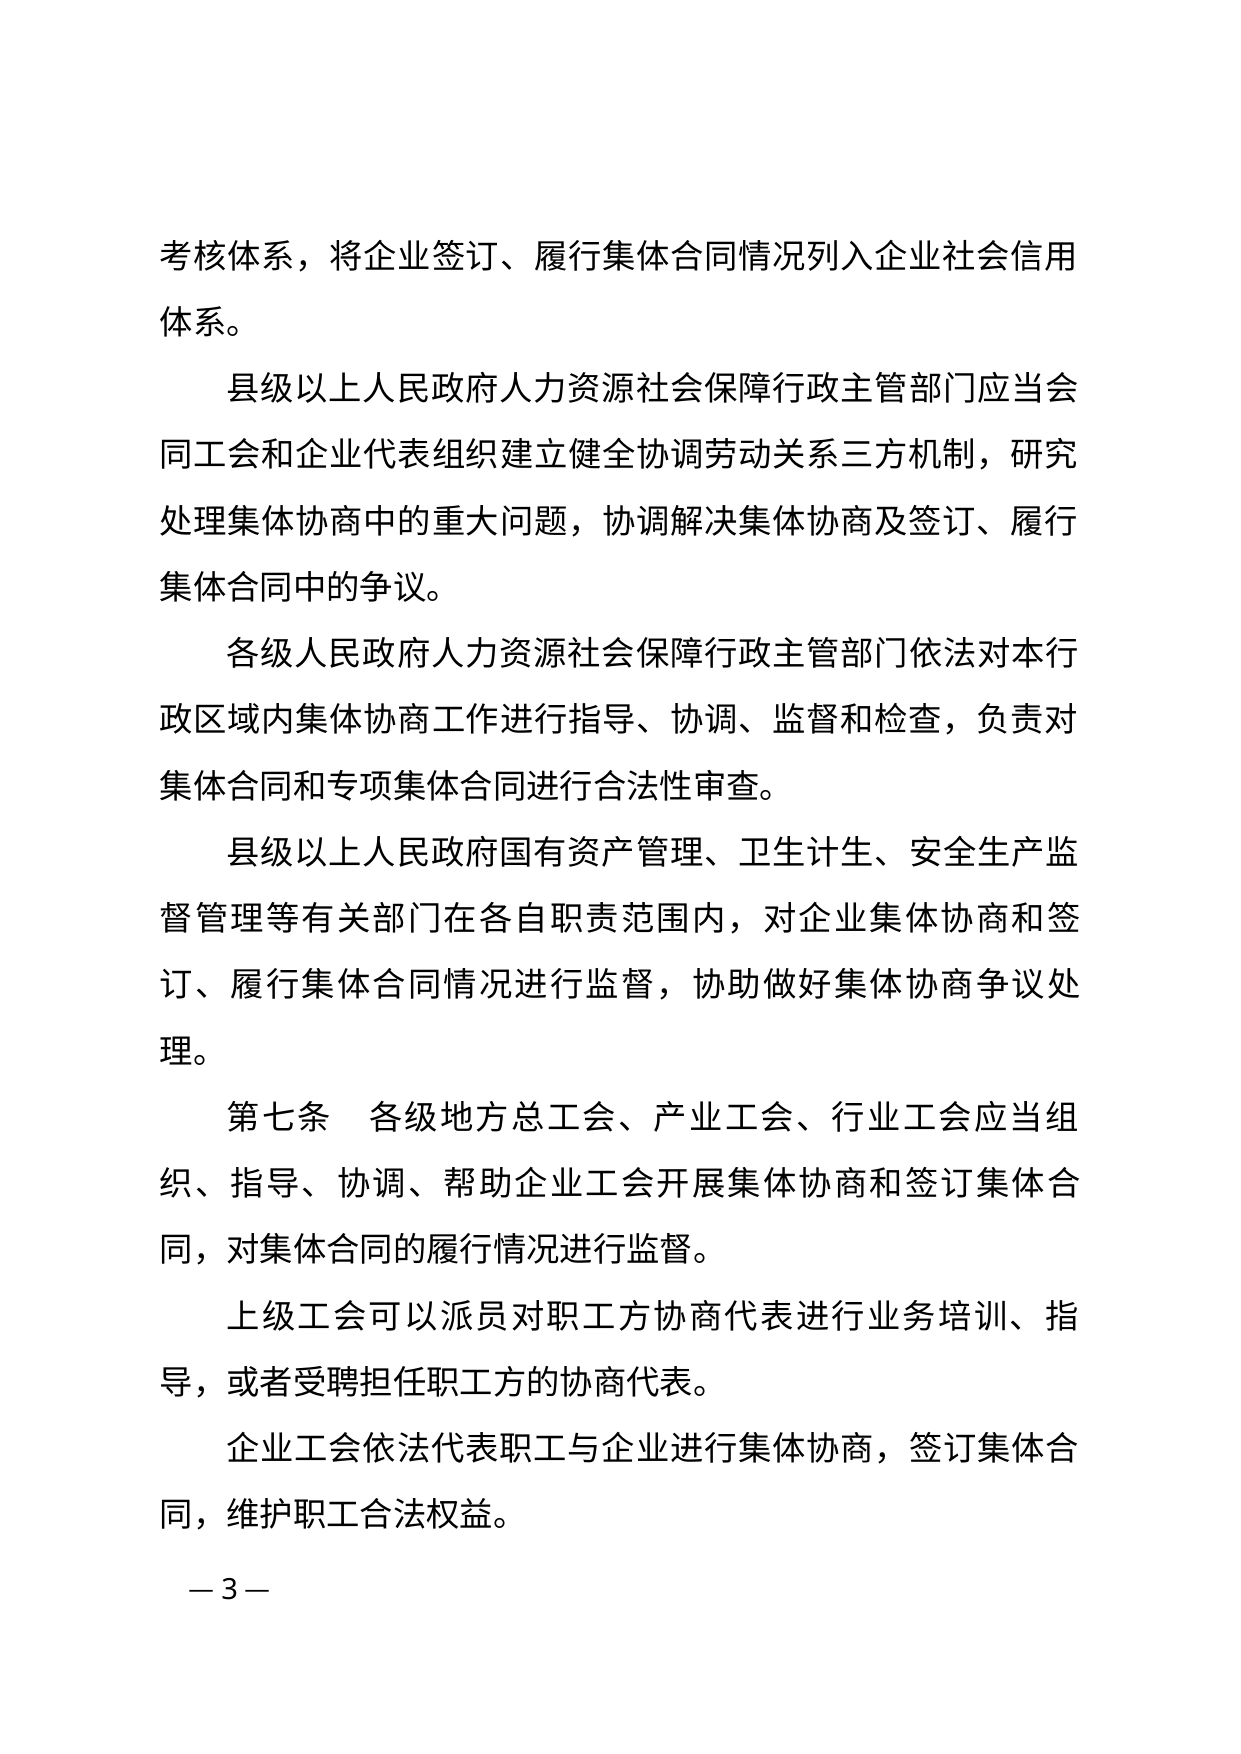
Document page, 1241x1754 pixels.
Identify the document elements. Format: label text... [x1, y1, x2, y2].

text 企业工会依法代表职工与企业进行集体协商，签订集体合同，维护职工合法权益。 [159, 1413, 1081, 1545]
text 县级以上人民政府人力资源社会保障行政主管部门应当会同工会和企业代表组织建立健全协调劳动关系三方机制，研究处理集体协商中的重大问题，协调解决集体协商及签订、履行集体合同中的争议。 [159, 353, 1081, 618]
text 上级工会可以派员对职工方协商代表进行业务培训、指导，或者受聘担任职工方的协商代表。 [159, 1280, 1081, 1413]
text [159, 220, 1081, 353]
text 各级人民政府人力资源社会保障行政主管部门依法对本行政区域内集体协商工作进行指导、协调、监督和检查，负责对集体合同和专项集体合同进行合法性审查。 [159, 618, 1081, 817]
text 第七条 各级地方总工会、产业工会、行业工会应当组织、指导、协调、帮助企业工会开展集体协商和签订集体合同，对集体合同的履行情况进行监督。 [159, 1082, 1081, 1280]
text 县级以上人民政府国有资产管理、卫生计生、安全生产监督管理等有关部门在各自职责范围内，对企业集体协商和签订、履行集体合同情况进行监督，协助做好集体协商争议处理。 [159, 817, 1081, 1082]
